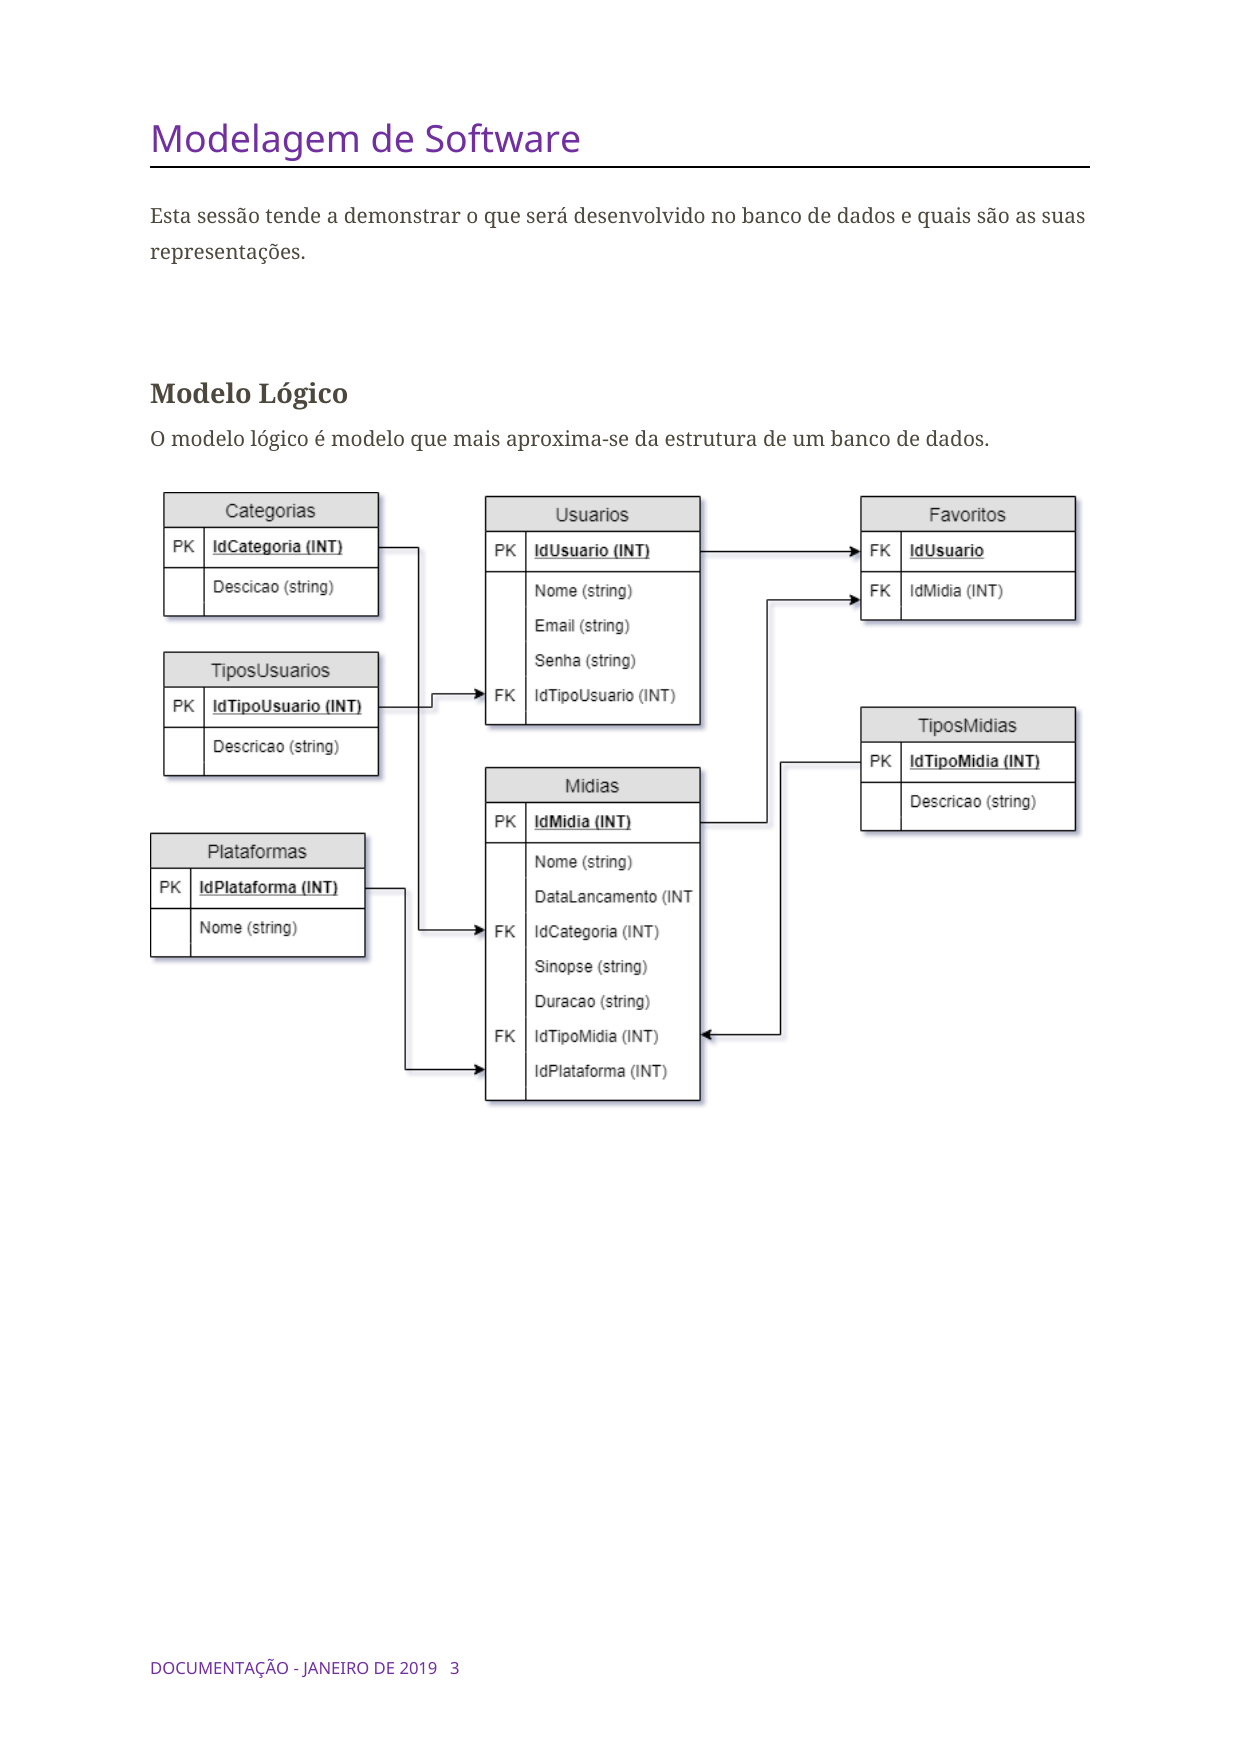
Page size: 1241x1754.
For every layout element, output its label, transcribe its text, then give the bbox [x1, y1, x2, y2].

picture [150, 492, 1091, 1116]
text O modelo lógico é modelo que mais aproxima-se da estrutura de um banco de dados. [150, 424, 1090, 452]
text Modelo Lógico [150, 374, 1090, 411]
text Esta sessão tende a demonstrar o que será desenvolvido no banco de dados e quais são as suas representações. [150, 201, 1090, 265]
text Modelagem de Software [150, 112, 1090, 166]
